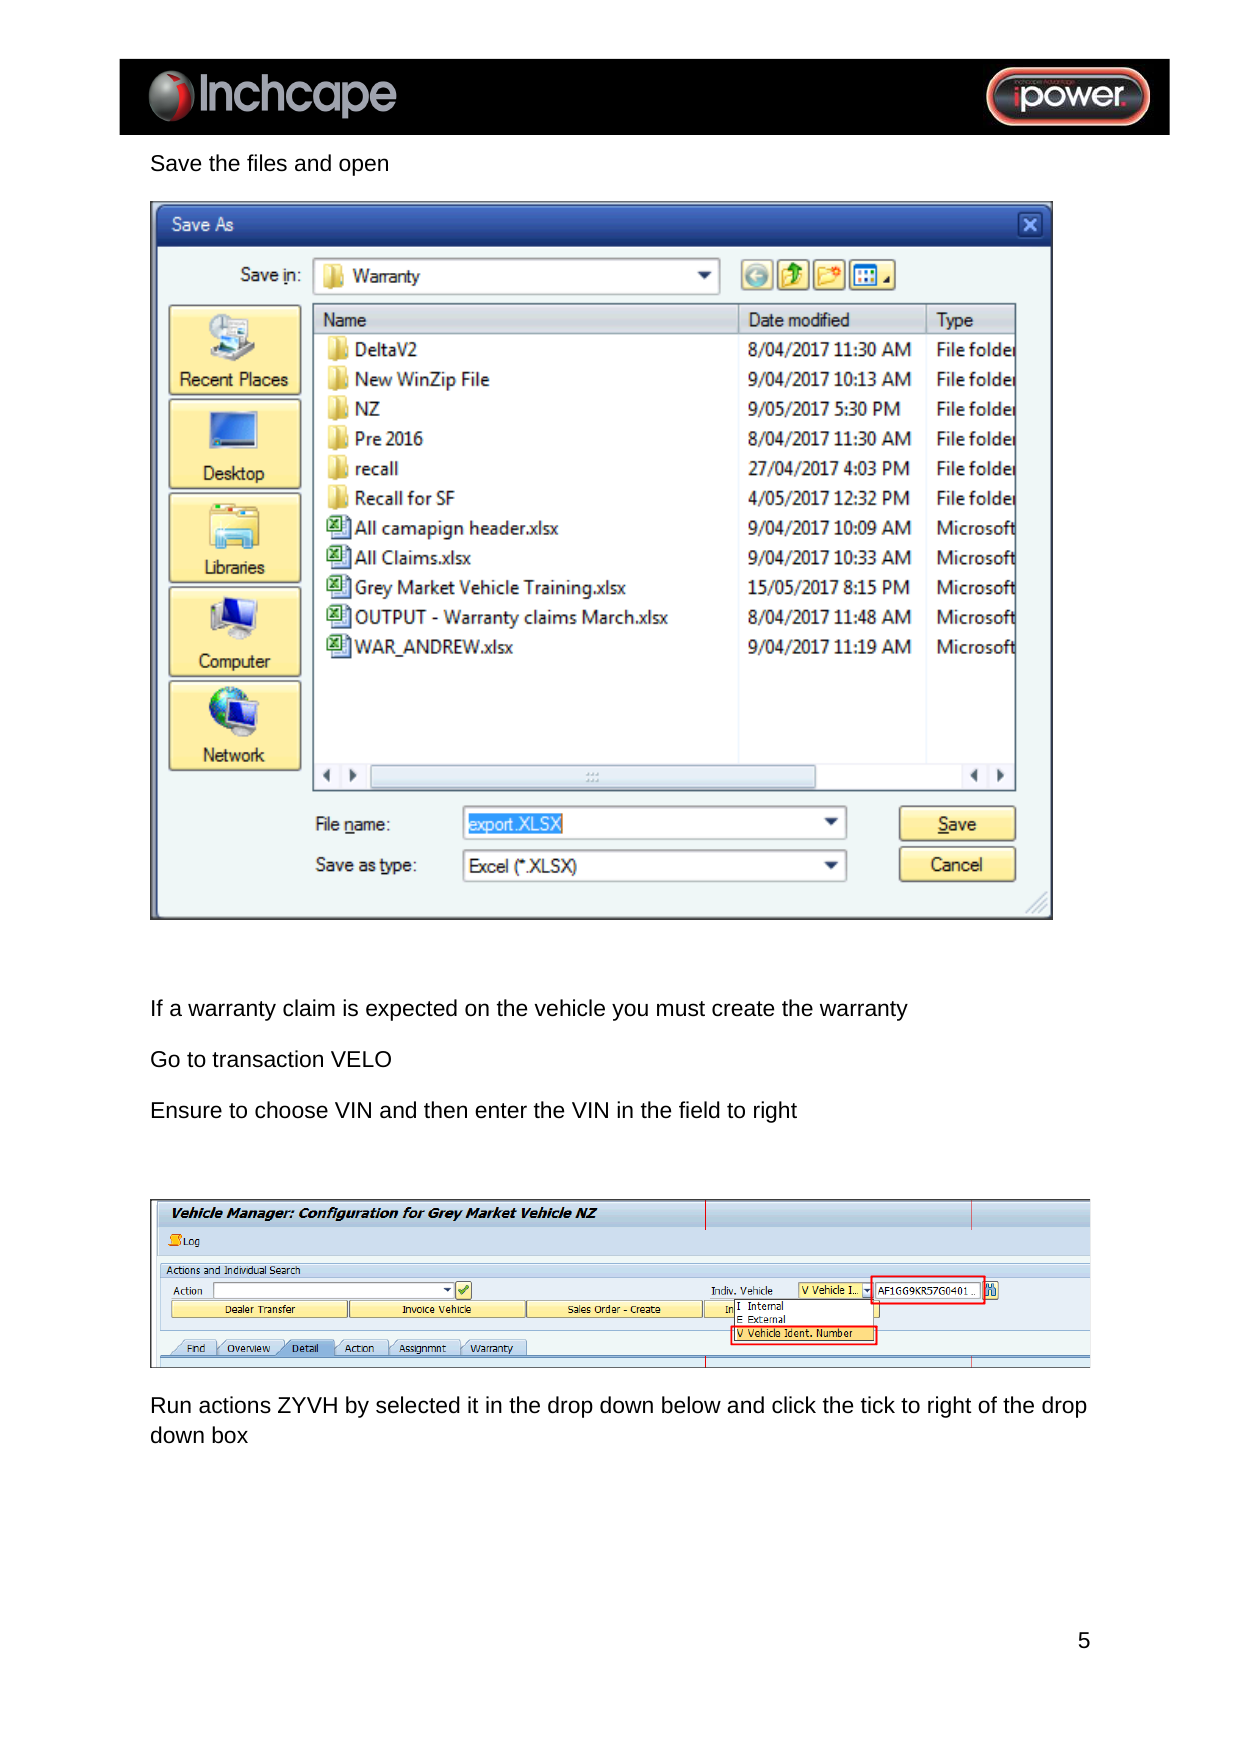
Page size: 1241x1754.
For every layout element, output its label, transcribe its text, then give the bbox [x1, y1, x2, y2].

text Ensure to choose VIN and then enter the VIN in the field to right [150, 1097, 1090, 1124]
text If a warranty claim is expected on the vehicle you must create the warranty [150, 995, 1090, 1022]
text Run actions ZYVH by selected it in the drop down below and click the tick to right of the drop down box [150, 1392, 1090, 1449]
picture [150, 1199, 1091, 1368]
text Go to transaction VELO [150, 1046, 1090, 1073]
picture [145, 66, 400, 124]
picture [983, 64, 1154, 128]
picture [150, 201, 1053, 920]
text Save the files and open [150, 150, 1090, 176]
